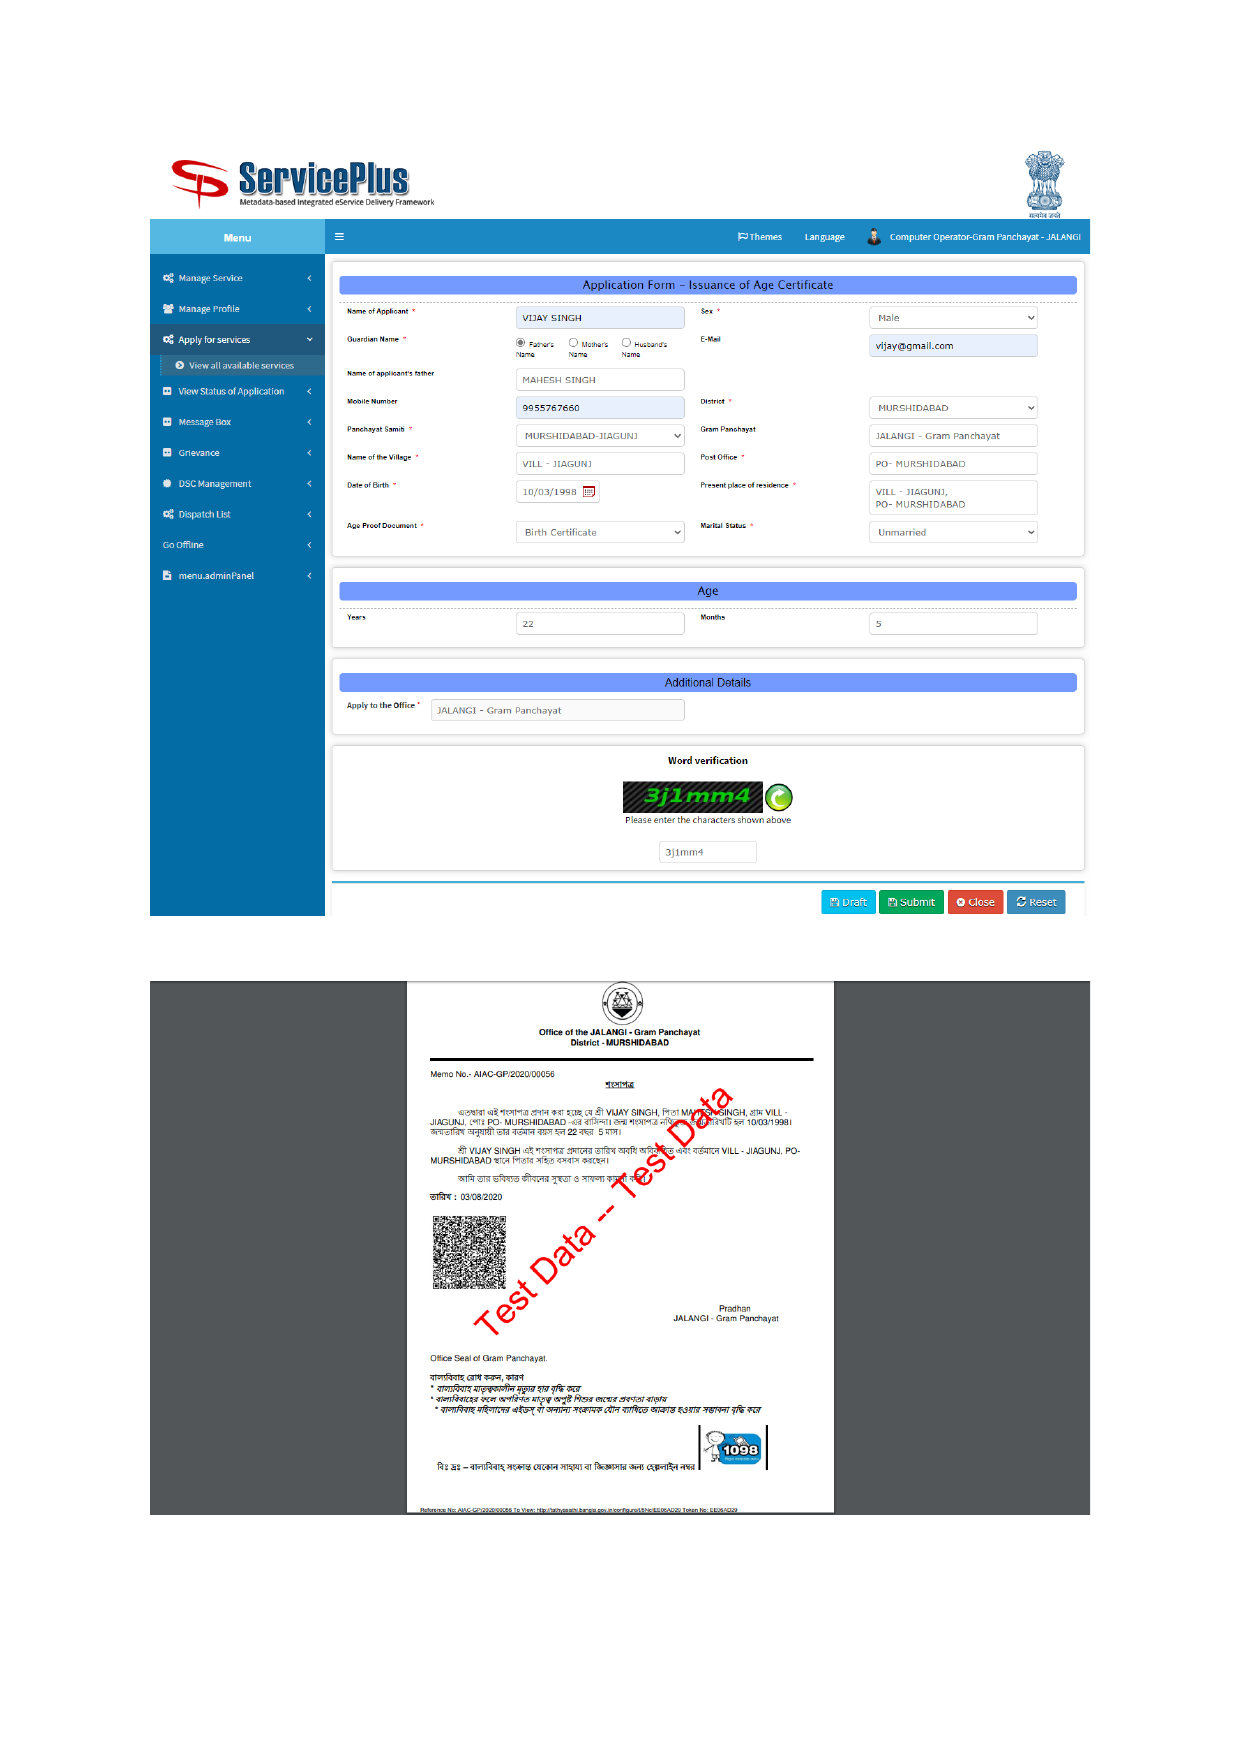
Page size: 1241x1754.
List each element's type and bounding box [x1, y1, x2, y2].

picture [150, 981, 1091, 1515]
picture [150, 150, 1091, 916]
